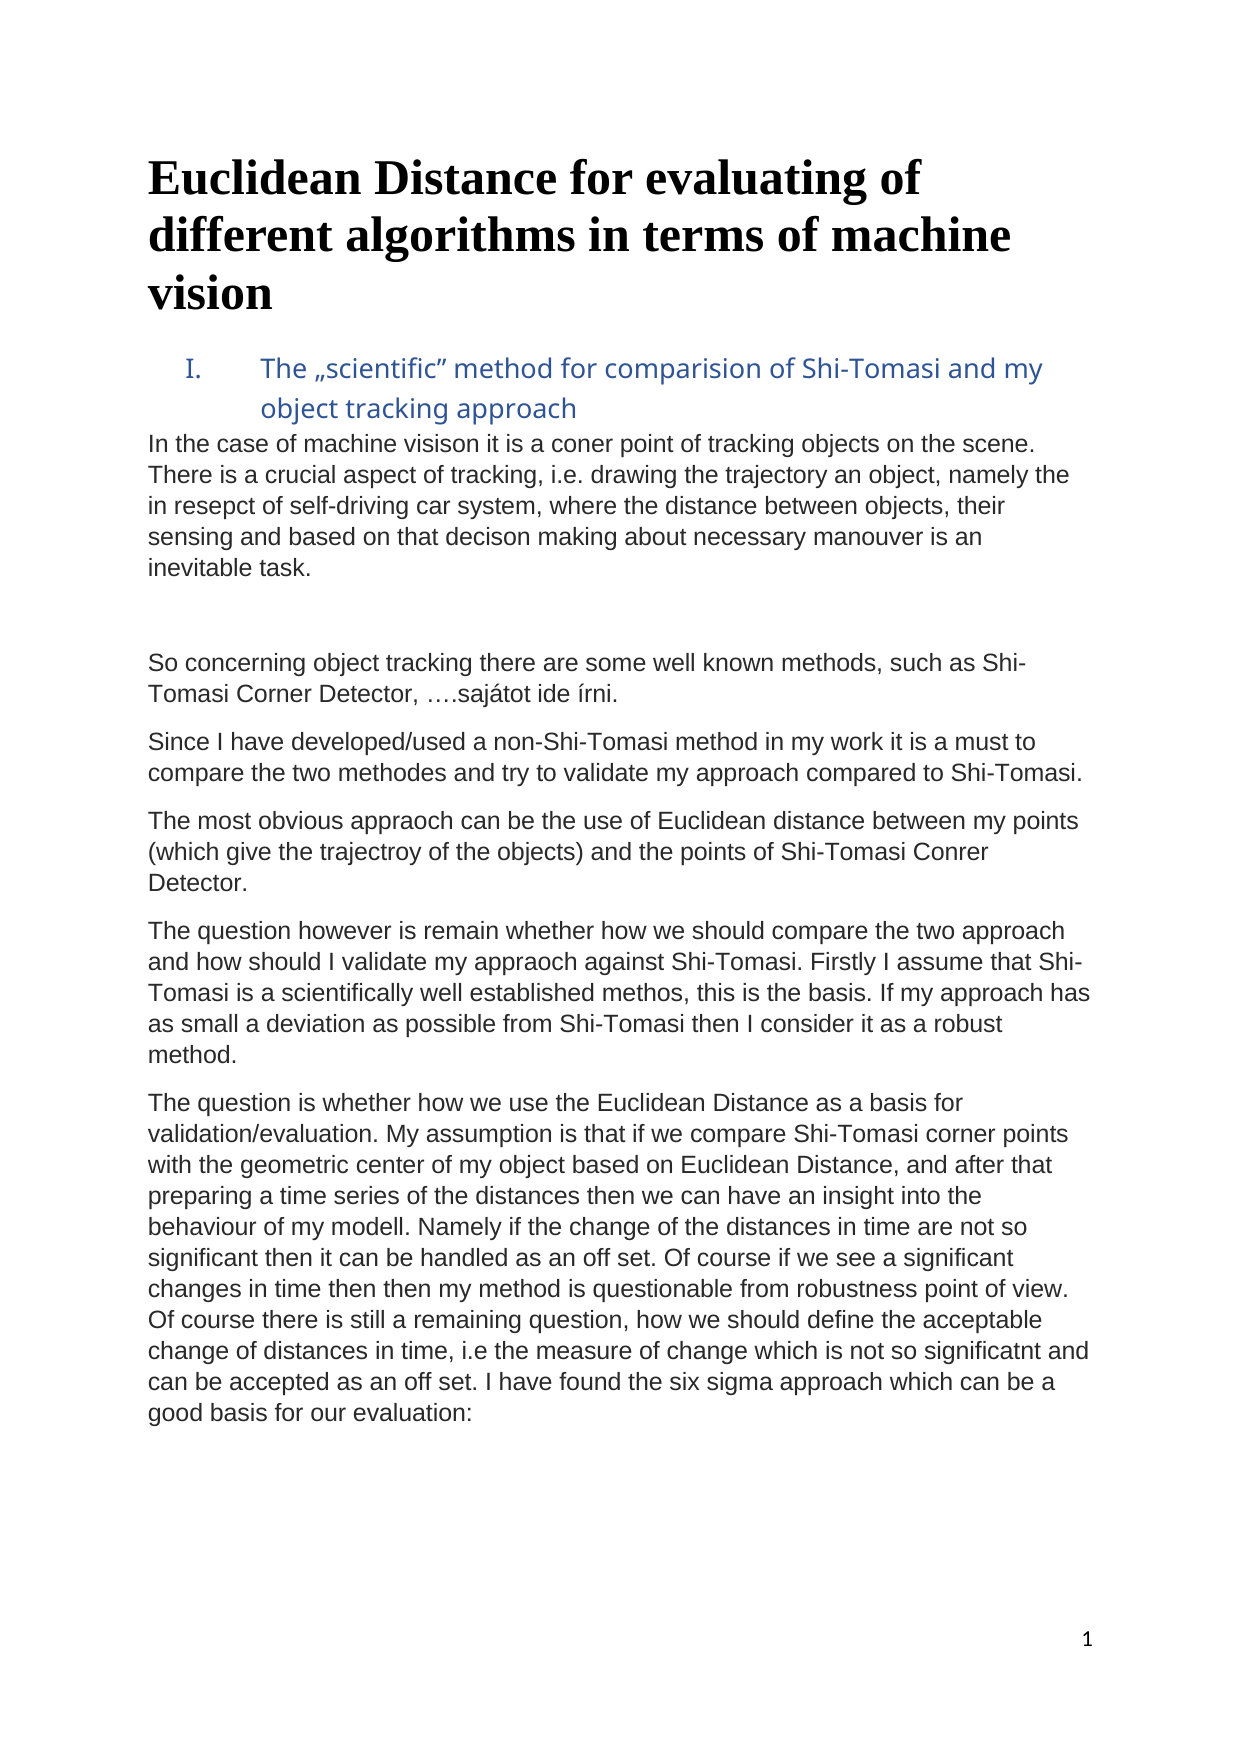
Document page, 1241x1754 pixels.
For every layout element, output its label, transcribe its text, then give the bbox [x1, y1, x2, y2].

text The question is whether how we use the Euclidean Distance as a basis for validation/evaluation. My assumption is that if we compare Shi-Tomasi corner points with the geometric center of my object based on Euclidean Distance, and after that preparing a time series of the distances then we can have an insight into the behaviour of my modell. Namely if the change of the distances in time are not so significant then it can be handled as an off set. Of course if we see a significant changes in time then then my method is questionable from robustness point of view. Of course there is still a remaining question, how we should define the acceptable change of distances in time, i.e the measure of change which is not so significatnt and can be accepted as an off set. I have found the six sigma approach which can be a good basis for our evaluation: [148, 1088, 1093, 1427]
text So concerning object tracking there are some well known methods, such as Shi-Tomasi Corner Detector, ….sajátot ide írni. [148, 648, 1093, 708]
text Since I have developed/used a non-Shi-Tomasi method in my work it is a must to compare the two methodes and try to validate my approach compared to Shi-Tomasi. [148, 727, 1093, 787]
text The most obvious appraoch can be the use of Euclidean distance between my points (which give the trajectroy of the objects) and the points of Shi-Tomasi Conrer Detector. [148, 806, 1093, 897]
subtitle The „scientific” method for comparision of Shi-Tomasi and my object tracking approach [185, 349, 1093, 426]
text In the case of machine visison it is a coner point of tracking objects on the scene. There is a crucial aspect of tracking, i.e. drawing the trajectory an object, namely the in resepct of self-driving car system, where the distance between objects, their sensing and based on that decison making about necessary manouver is an inevitable task. [148, 429, 1093, 582]
text The question however is remain whether how we should compare the two approach and how should I validate my appraoch against Shi-Tomasi. Firstly I assume that Shi-Tomasi is a scientifically well established methos, this is the basis. If my approach has as small a deviation as possible from Shi-Tomasi then I consider it as a robust method. [148, 916, 1093, 1069]
subtitle Euclidean Distance for evaluating of different algorithms in terms of machine vision [148, 148, 1093, 320]
